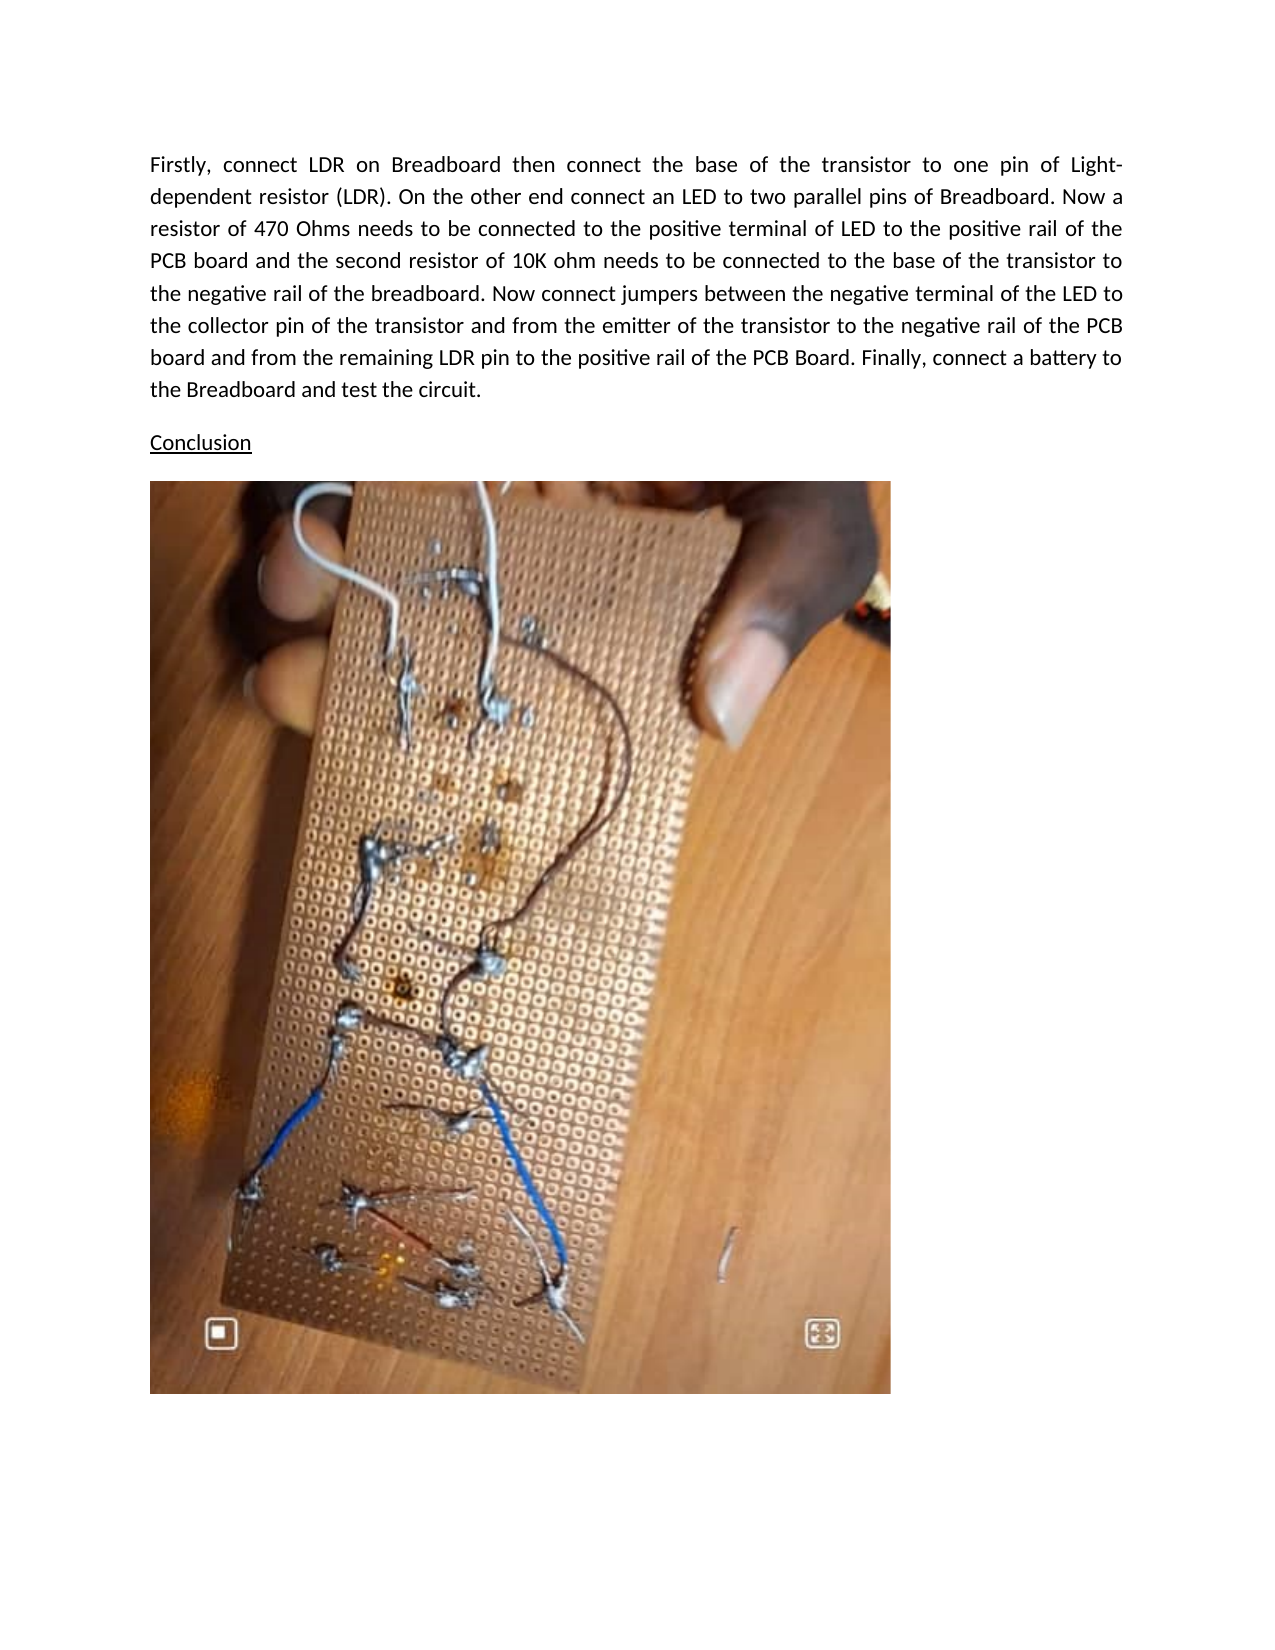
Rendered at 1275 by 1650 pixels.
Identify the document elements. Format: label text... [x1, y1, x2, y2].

text Conclusion [150, 428, 1125, 456]
text Firstly, connect LDR on Breadboard then connect the base of the transistor to one pin of Light-dependent resistor (LDR). On the other end connect an LED to two parallel pins of Breadboard. Now a resistor of 470 Ohms needs to be connected to the positive terminal of LED to the positive rail of the PCB board and the second resistor of 10K ohm needs to be connected to the base of the transistor to the negative rail of the breadboard. Now connect jumpers between the negative terminal of the LED to the collector pin of the transistor and from the emitter of the transistor to the negative rail of the PCB board and from the remaining LDR pin to the positive rail of the PCB Board. Finally, connect a battery to the Breadboard and test the circuit. [150, 150, 1125, 403]
picture [150, 481, 891, 1394]
